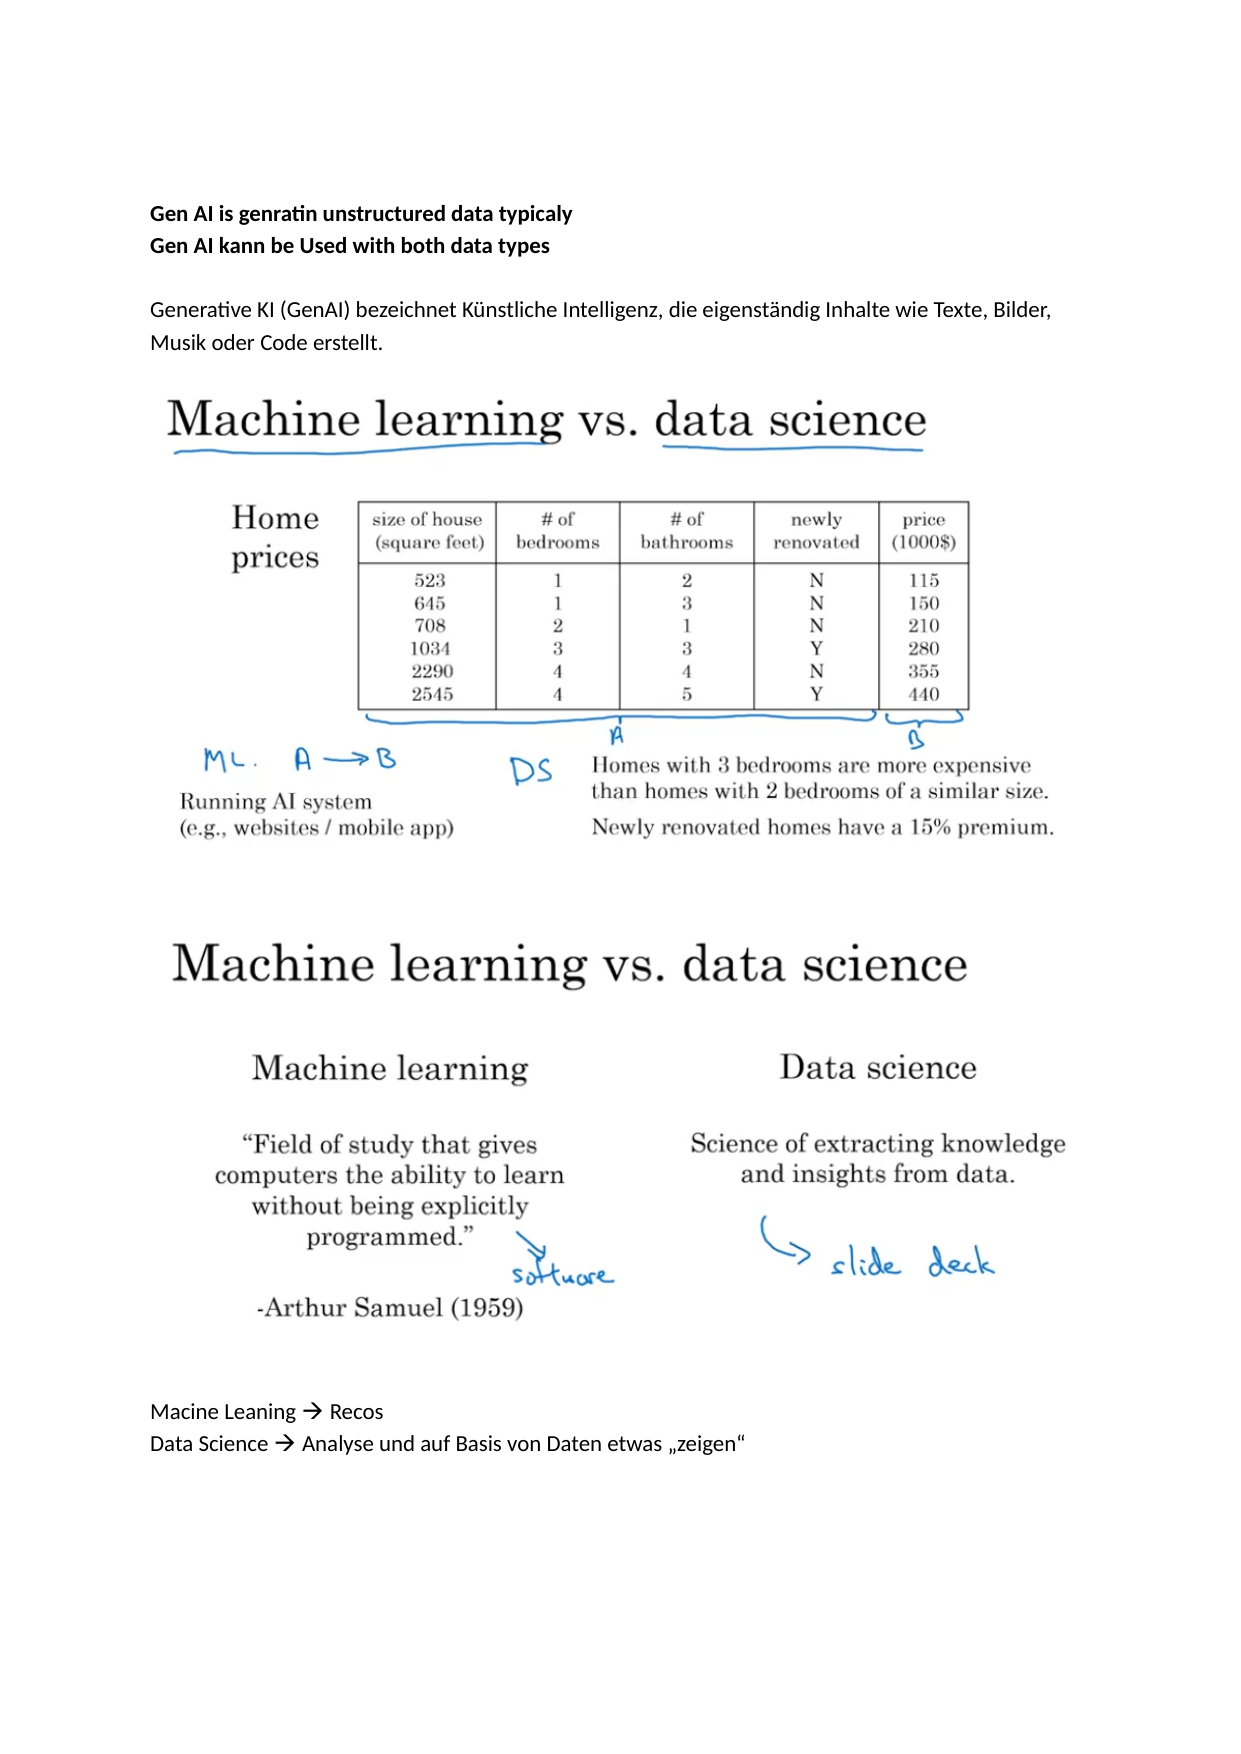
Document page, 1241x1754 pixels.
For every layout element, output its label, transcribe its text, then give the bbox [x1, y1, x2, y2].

text Gen AI is genratin unstructured data typicaly Gen AI kann be Used with both data types Generative KI (GenAI) bezeichnet Künstliche Intelligenz, die eigenständig Inhalte wie Texte, Bilder, Musik oder Code erstellt. [150, 199, 1090, 356]
picture [150, 376, 1091, 854]
text Macine Leaning Recos Data Science Analyse und auf Basis von Daten etwas „zeigen“ [150, 1397, 1090, 1457]
picture [150, 923, 1091, 1376]
